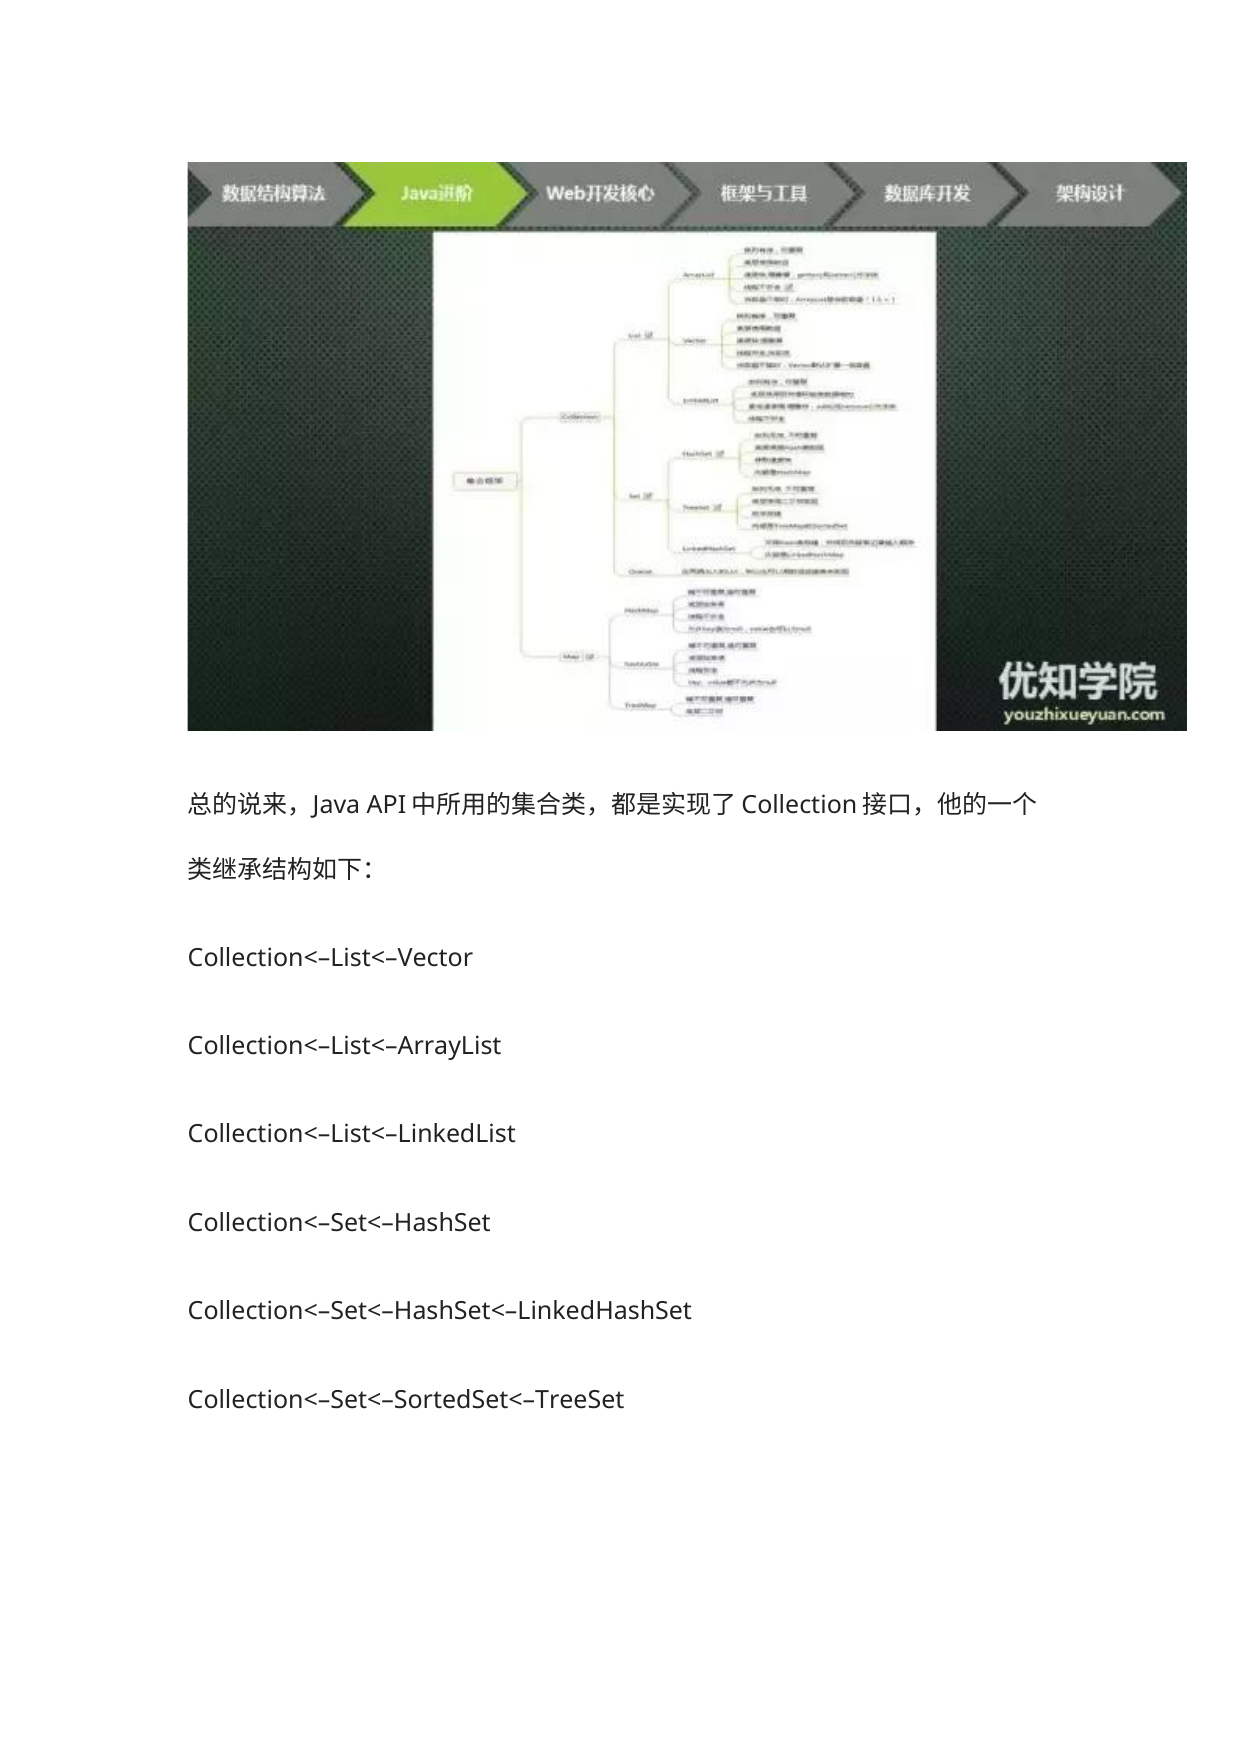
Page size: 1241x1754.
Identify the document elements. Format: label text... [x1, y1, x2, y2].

text Collection<–Set<–HashSet [187, 1189, 1053, 1254]
text Collection<–List<–LinkedList [187, 1101, 1053, 1166]
text Collection<–List<–ArrayList [187, 1012, 1053, 1077]
text Collection<–Set<–HashSet<–LinkedHashSet [187, 1278, 1053, 1343]
picture [187, 162, 1187, 731]
text Collection<–Set<–SortedSet<–TreeSet [187, 1366, 1053, 1431]
text 总的说来，Java API中所用的集合类，都是实现了Collection接口，他的一个类继承结构如下： [187, 770, 1053, 900]
text Collection<–List<–Vector [187, 924, 1053, 989]
